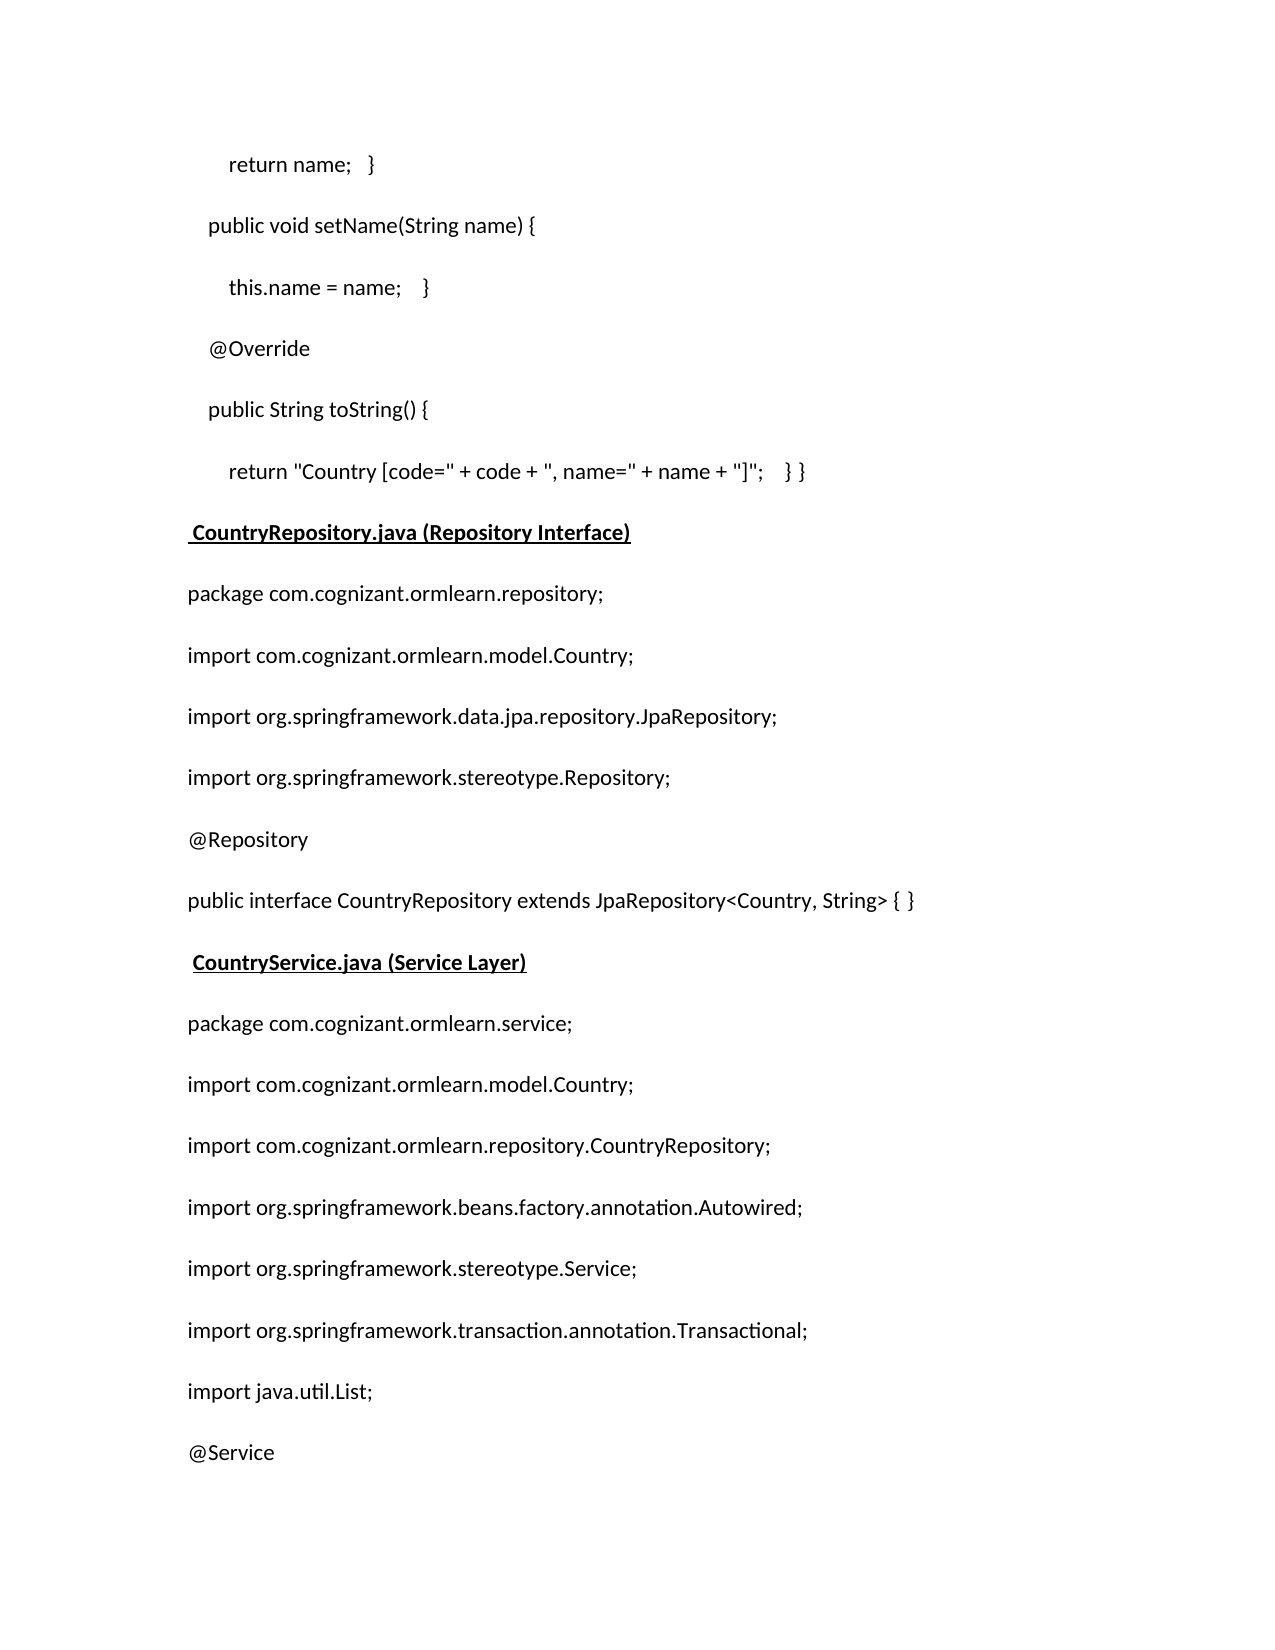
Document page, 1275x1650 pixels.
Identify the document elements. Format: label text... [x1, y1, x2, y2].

list @Service [187, 1438, 1087, 1466]
list this.name = name; } [187, 273, 1087, 301]
list import org.springframework.stereotype.Service; [187, 1254, 1087, 1282]
list return "Country [code=" + code + ", name=" + name + "]"; } } [187, 457, 1087, 485]
list @Override [187, 334, 1087, 362]
list import com.cognizant.ormlearn.model.Country; [187, 1070, 1087, 1098]
list public interface CountryRepository extends JpaRepository<Country, String> { } [187, 886, 1087, 914]
list package com.cognizant.ormlearn.repository; [187, 579, 1087, 607]
list import org.springframework.transaction.annotation.Transactional; [187, 1316, 1087, 1344]
list import org.springframework.stereotype.Repository; [187, 763, 1087, 792]
list @Repository [187, 825, 1087, 853]
list import java.util.List; [187, 1377, 1087, 1405]
list import com.cognizant.ormlearn.model.Country; [187, 641, 1087, 669]
list CountryRepository.java (Repository Interface) [187, 518, 1087, 546]
list import com.cognizant.ormlearn.repository.CountryRepository; [187, 1132, 1087, 1160]
list CountryService.java (Service Layer) [187, 948, 1087, 976]
list import org.springframework.beans.factory.annotation.Autowired; [187, 1193, 1087, 1221]
list public String toString() { [187, 395, 1087, 423]
list return name; } [187, 150, 1087, 178]
list package com.cognizant.ormlearn.service; [187, 1009, 1087, 1037]
list public void setName(String name) { [187, 211, 1087, 239]
list import org.springframework.data.jpa.repository.JpaRepository; [187, 702, 1087, 730]
